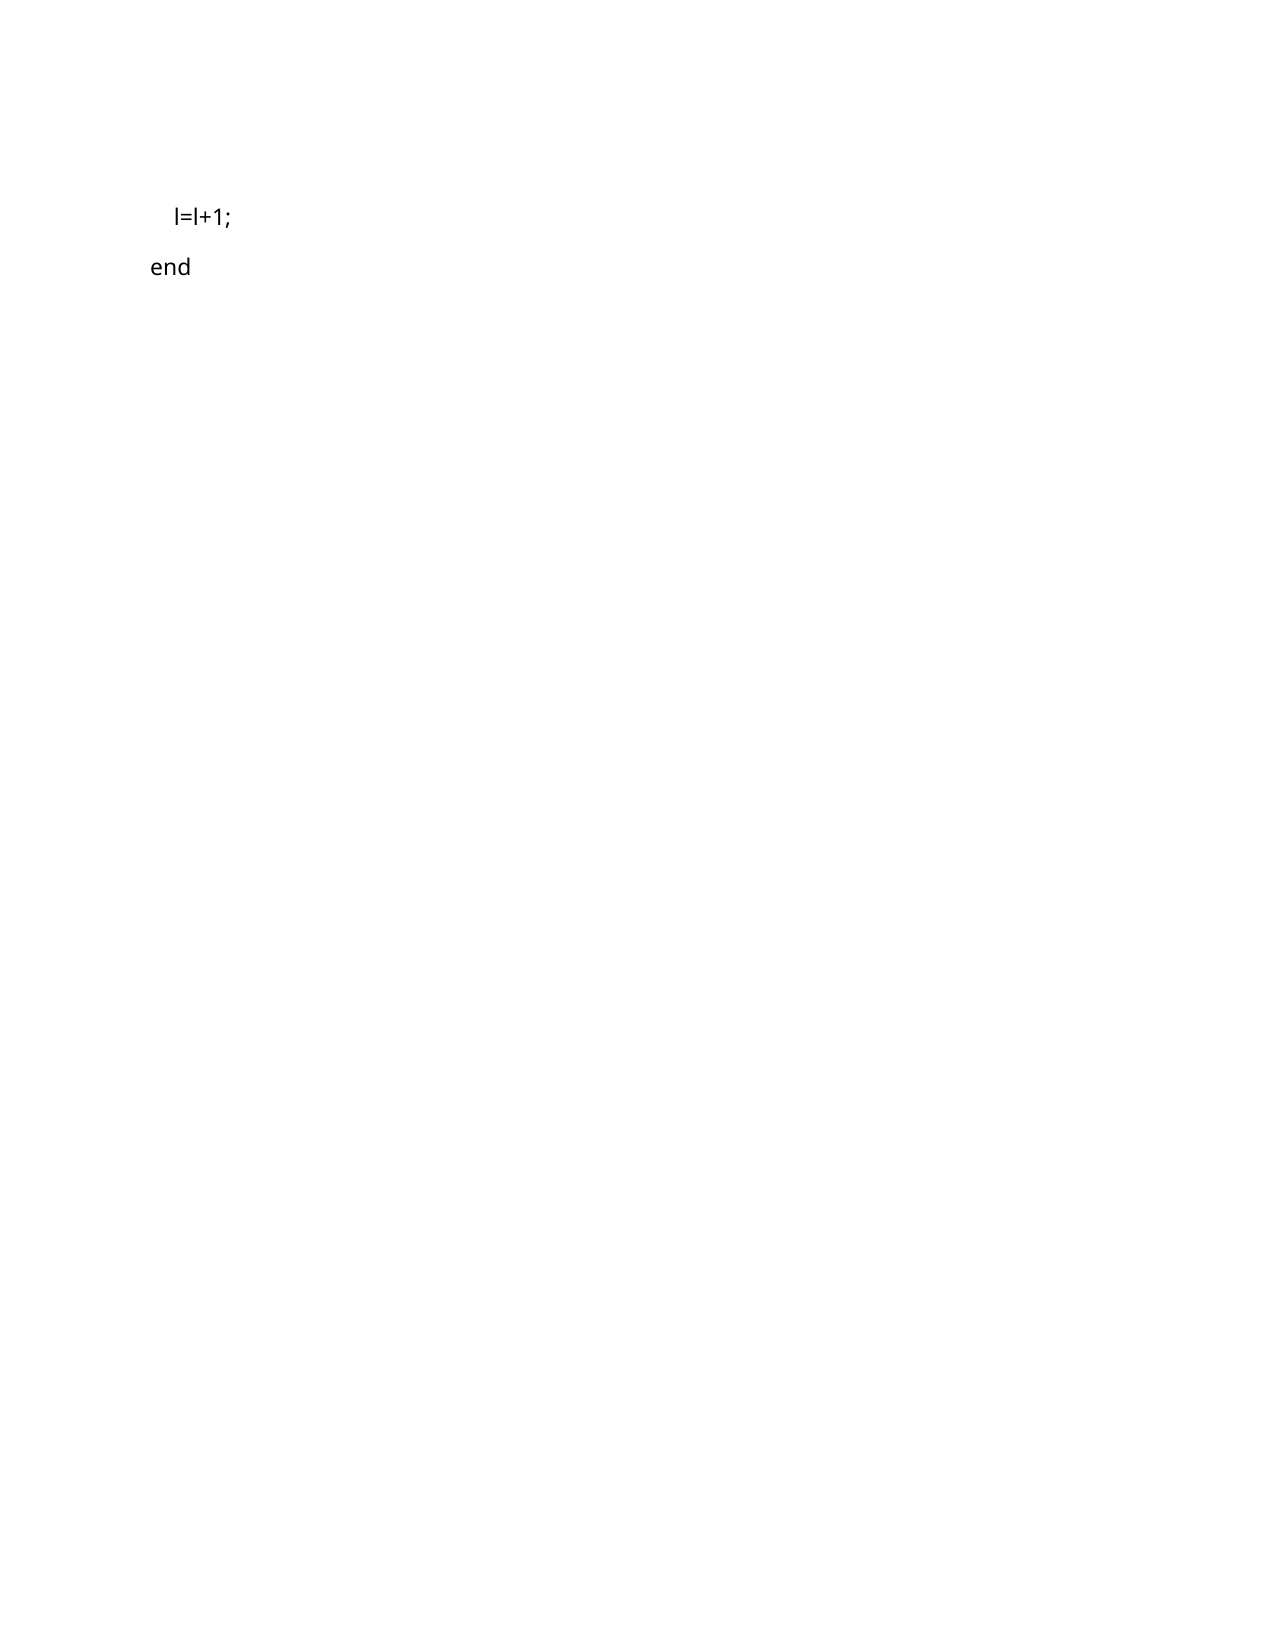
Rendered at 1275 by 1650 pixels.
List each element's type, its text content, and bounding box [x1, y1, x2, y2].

text l=l+1; [150, 200, 1125, 232]
text end [150, 251, 1125, 282]
